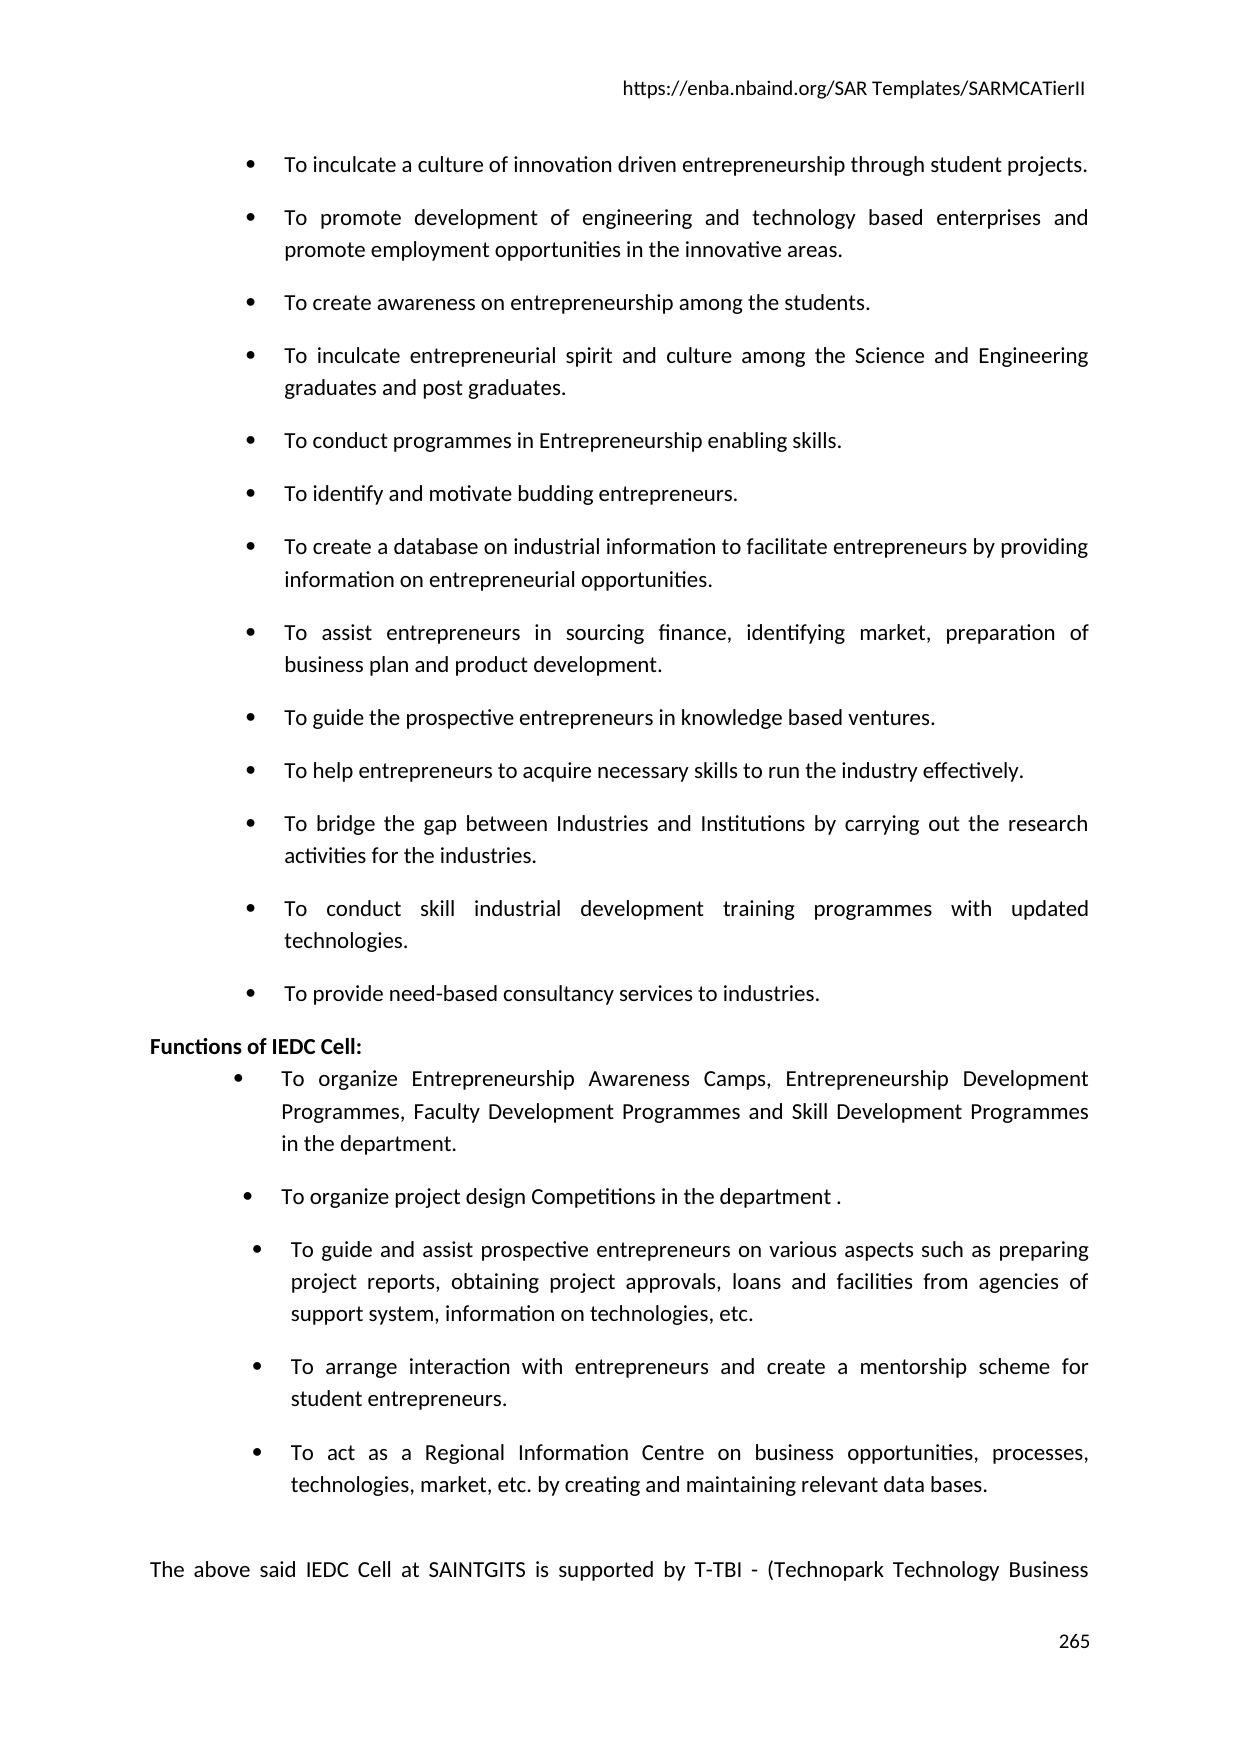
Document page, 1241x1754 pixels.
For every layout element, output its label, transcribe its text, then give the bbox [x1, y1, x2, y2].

text Functions of IEDC Cell: [150, 1032, 1090, 1060]
list To inculcate a culture of innovation driven entrepreneurship through student projects. [247, 150, 1090, 178]
list To guide and assist prospective entrepreneurs on various aspects such as preparing project reports, obtaining project approvals, loans and facilities from agencies of support system, information on technologies, etc. [253, 1235, 1090, 1327]
list To arrange interaction with entrepreneurs and create a mentorship scheme for student entrepreneurs. [253, 1352, 1090, 1413]
list To conduct programmes in Entrepreneurship enabling skills. [247, 426, 1090, 454]
list To create awareness on entrepreneurship among the students. [247, 288, 1090, 316]
list To inculcate entrepreneurial spirit and culture among the Science and Engineering graduates and post graduates. [247, 341, 1090, 401]
list To help entrepreneurs to acquire necessary skills to run the industry effectively. [247, 756, 1090, 784]
list To assist entrepreneurs in sourcing finance, identifying market, preparation of business plan and product development. [247, 618, 1090, 678]
list To identify and motivate budding entrepreneurs. [247, 479, 1090, 507]
list To bridge the gap between Industries and Institutions by carrying out the research activities for the industries. [247, 809, 1090, 869]
list To act as a Regional Information Centre on business opportunities, processes, technologies, market, etc. by creating and maintaining relevant data bases. [253, 1438, 1090, 1530]
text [150, 1555, 1090, 1583]
list To organize Entrepreneurship Awareness Camps, Entrepreneurship Development Programmes, Faculty Development Programmes and Skill Development Programmes in the department. [234, 1064, 1090, 1157]
list To guide the prospective entrepreneurs in knowledge based ventures. [247, 703, 1090, 731]
list To provide need-based consultancy services to industries. [247, 979, 1090, 1007]
list To promote development of engineering and technology based enterprises and promote employment opportunities in the innovative areas. [247, 203, 1090, 263]
list To organize project design Competitions in the department . [244, 1182, 1090, 1210]
list To create a database on industrial information to facilitate entrepreneurs by providing information on entrepreneurial opportunities. [247, 532, 1090, 593]
list To conduct skill industrial development training programmes with updated technologies. [247, 894, 1090, 954]
